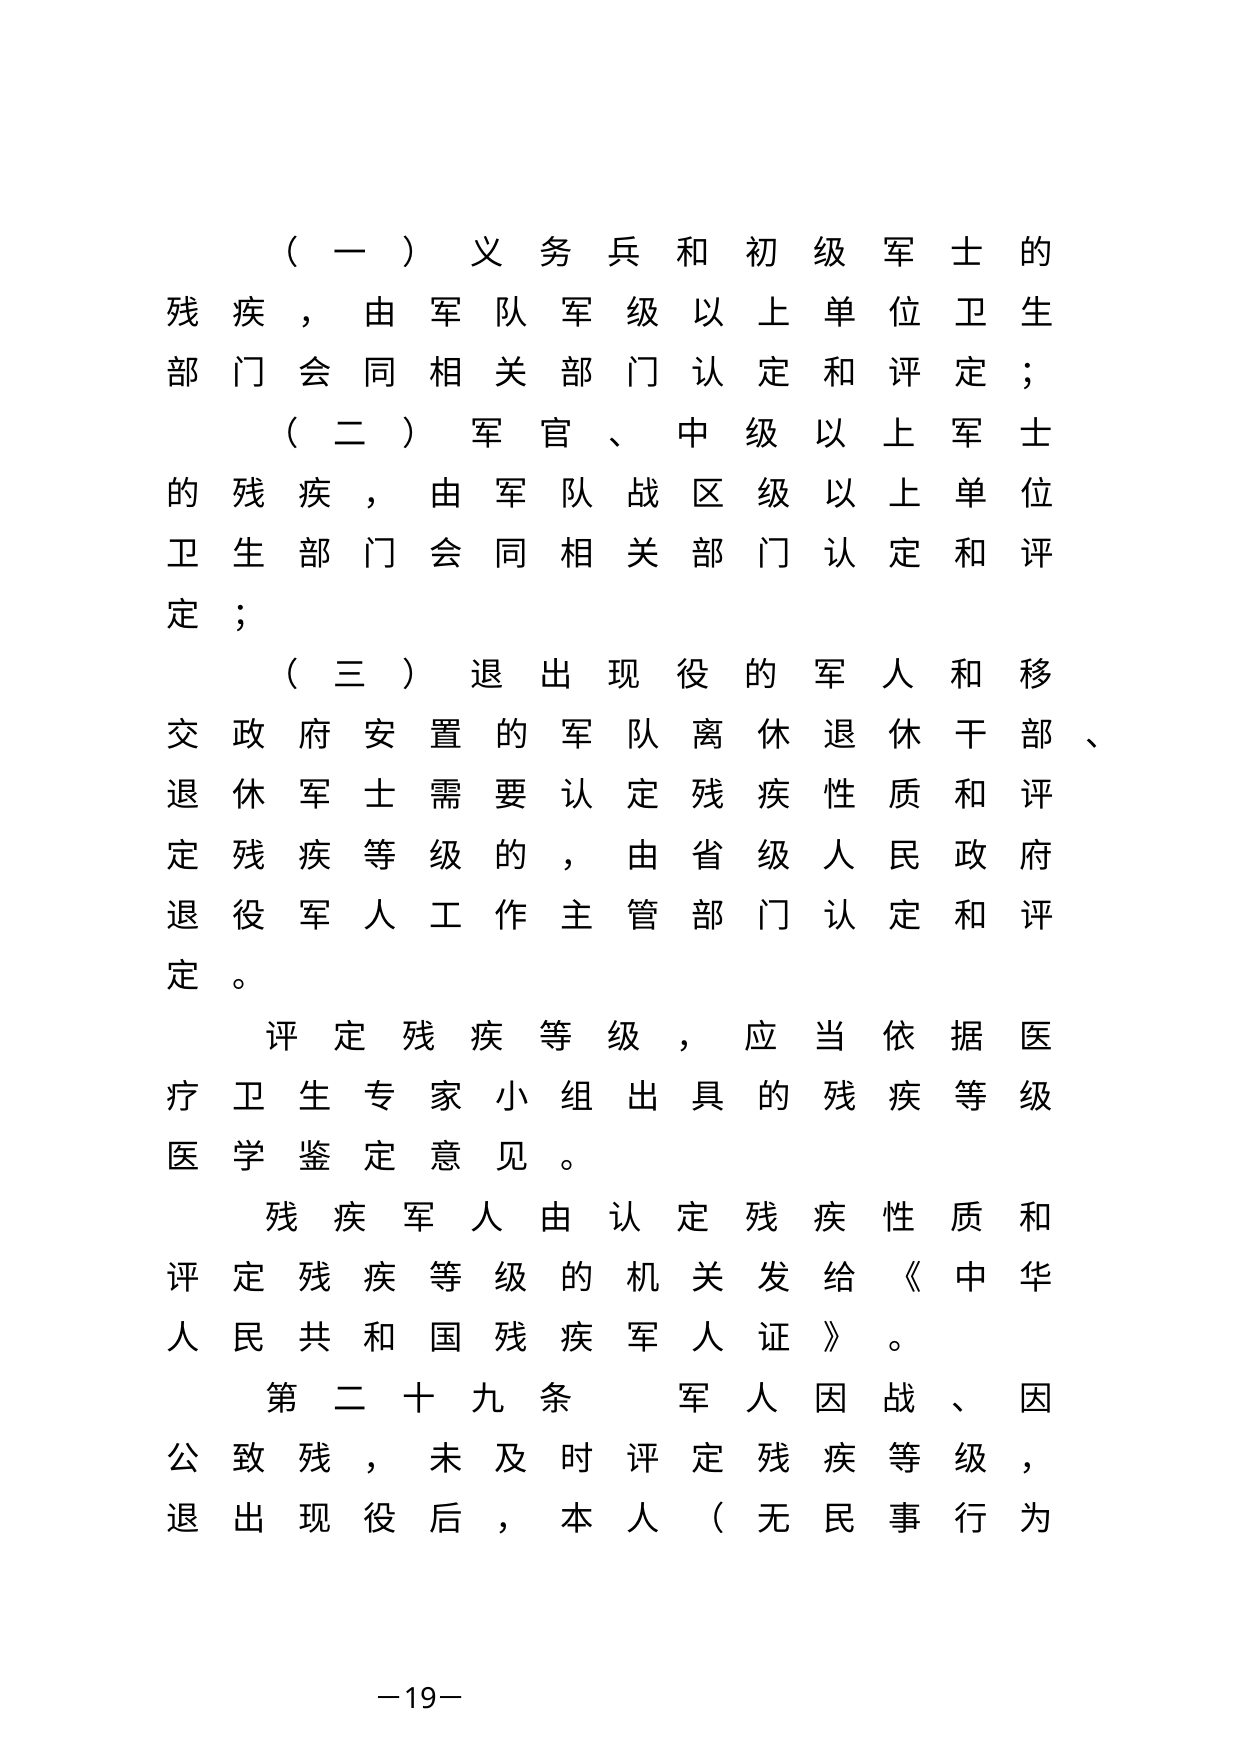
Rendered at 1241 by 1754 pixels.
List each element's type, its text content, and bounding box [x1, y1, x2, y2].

text 残疾军人由认定残疾性质和评定残疾等级的机关发给《中华人民共和国残疾军人证》。 [167, 1184, 1085, 1365]
text （二）军官、中级以上军士的残疾，由军队战区级以上单位卫生部门会同相关部门认定和评定； [167, 400, 1085, 642]
text （一）义务兵和初级军士的残疾，由军队军级以上单位卫生部门会同相关部门认定和评定； [167, 219, 1085, 400]
text （三）退出现役的军人和移交政府安置的军队离休退休干部、退休军士需要认定残疾性质和评定残疾等级的，由省级人民政府退役军人工作主管部门认定和评定。 [167, 642, 1085, 1003]
text 评定残疾等级，应当依据医疗卫生专家小组出具的残疾等级医学鉴定意见。 [167, 1003, 1085, 1184]
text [167, 1365, 1085, 1546]
